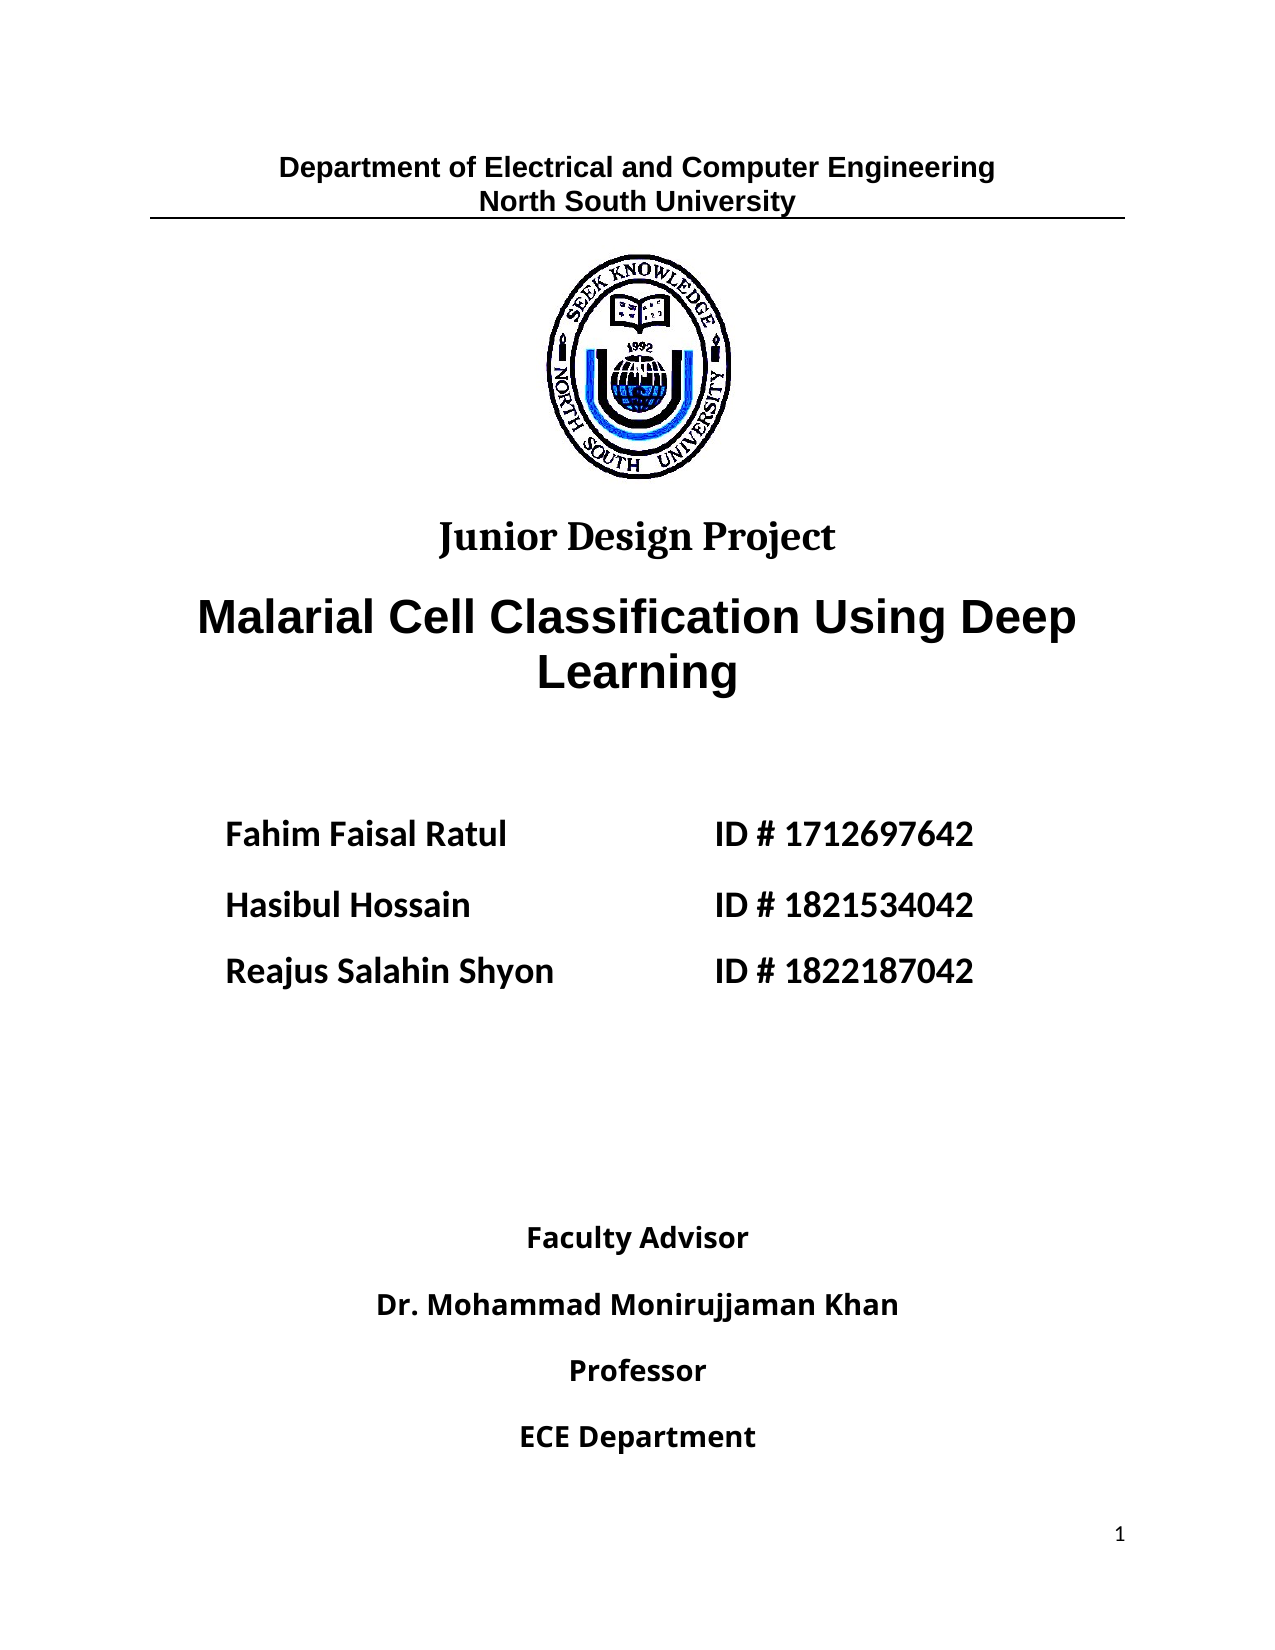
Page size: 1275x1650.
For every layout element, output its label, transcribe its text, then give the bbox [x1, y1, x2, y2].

table_cell Hasibul Hossain [214, 881, 703, 947]
text Faculty Advisor [150, 1217, 1125, 1257]
table_cell ID # 1821534042 [703, 881, 1058, 947]
text Department of Electrical and Computer Engineering [150, 150, 1125, 183]
text Junior Design Project [150, 512, 1125, 560]
text Malarial Cell Classification Using Deep Learning [150, 588, 1125, 699]
text North South University [150, 183, 1125, 217]
table_header Fahim Faisal Ratul [214, 810, 703, 881]
table_cell Reajus Salahin Shyon [214, 948, 703, 1018]
table_header ID # 1712697642 [703, 810, 1058, 881]
text Professor [150, 1350, 1125, 1390]
picture [536, 245, 739, 487]
text Dr. Mohammad Monirujjaman Khan [150, 1284, 1125, 1323]
table_cell ID # 1822187042 [703, 948, 1058, 1018]
text ECE Department [150, 1417, 1125, 1456]
